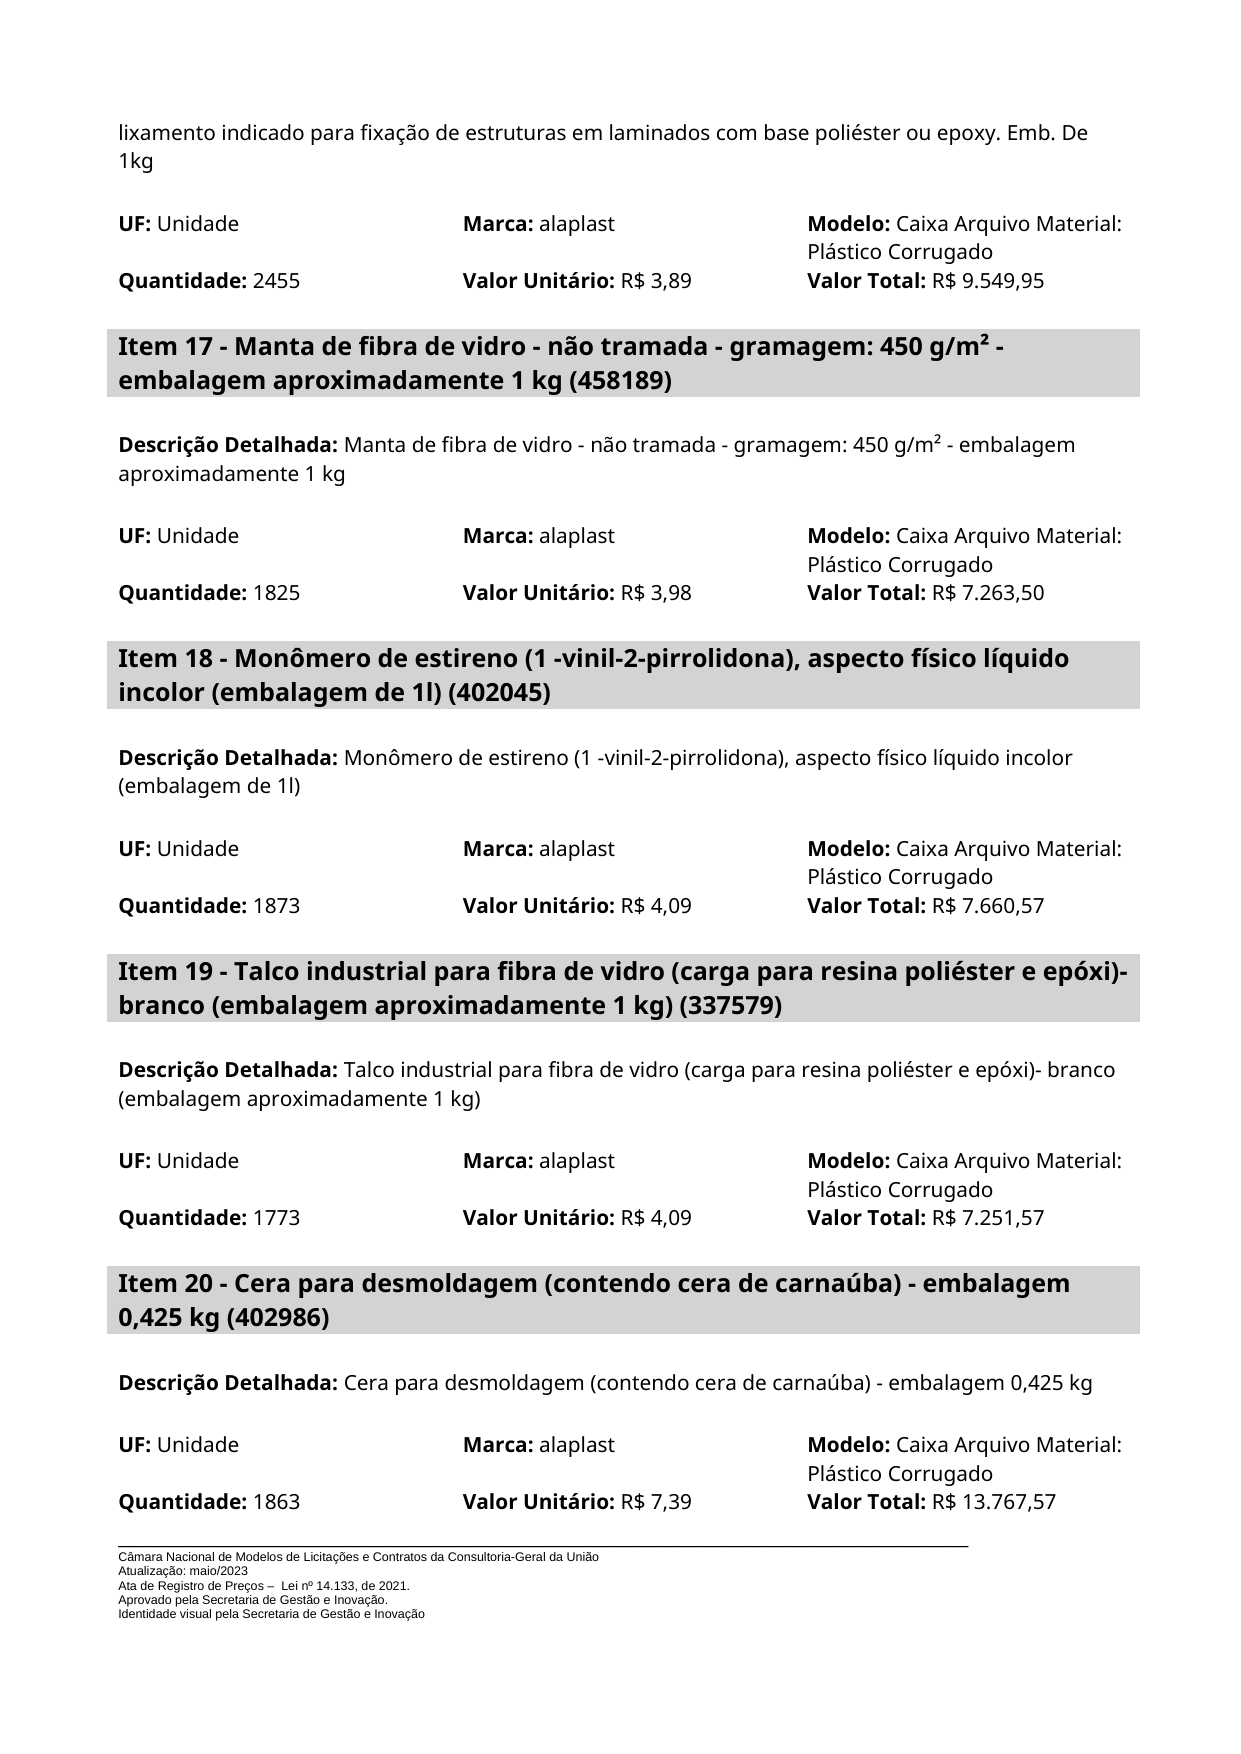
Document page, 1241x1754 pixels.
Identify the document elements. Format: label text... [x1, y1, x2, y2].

table_cell Marca: alaplast [451, 1147, 796, 1203]
table_cell Descrição Detalhada: Cera para desmoldagem (contendo cera de carnaúba) - embalagem 0,425 kg [107, 1334, 1140, 1431]
table_cell Marca: alaplast [451, 1431, 796, 1487]
table_cell UF: Unidade [107, 834, 451, 891]
table_cell Marca: alaplast [451, 522, 796, 578]
table_cell Descrição Detalhada: Talco industrial para fibra de vidro (carga para resina poliéster e epóxi)- branco (embalagem aproximadamente 1 kg) [107, 1022, 1140, 1147]
table_cell Item 19 - Talco industrial para fibra de vidro (carga para resina poliéster e epóxi)- branco (embalagem aproximadamente 1 kg) (337579) [107, 954, 1140, 1022]
table_cell Valor Total: R$ 7.263,50 [796, 579, 1140, 641]
table_cell Item 17 - Manta de fibra de vidro - não tramada - gramagem: 450 g/m² - embalagem aproximadamente 1 kg (458189) [107, 329, 1140, 397]
table_cell UF: Unidade [107, 209, 451, 266]
table_cell Descrição Detalhada: Monômero de estireno (1 -vinil-2-pirrolidona), aspecto físico líquido incolor (embalagem de 1l) [107, 709, 1140, 834]
table_cell Valor Total: R$ 7.251,57 [796, 1204, 1140, 1266]
table_cell Modelo: Caixa Arquivo Material: Plástico Corrugado [796, 1147, 1140, 1203]
table_cell Marca: alaplast [451, 209, 796, 266]
table_cell Modelo: Caixa Arquivo Material: Plástico Corrugado [796, 834, 1140, 891]
table_cell Valor Unitário: R$ 3,98 [451, 579, 796, 641]
table_cell Modelo: Caixa Arquivo Material: Plástico Corrugado [796, 209, 1140, 266]
table_cell Modelo: Caixa Arquivo Material: Plástico Corrugado [796, 522, 1140, 578]
table_cell Quantidade: 1773 [107, 1204, 451, 1266]
table_cell Quantidade: 1873 [107, 891, 451, 953]
table_cell Valor Total: R$ 7.660,57 [796, 891, 1140, 953]
table_cell Quantidade: 2455 [107, 266, 451, 328]
table_cell Quantidade: 1825 [107, 579, 451, 641]
table_cell UF: Unidade [107, 1147, 451, 1203]
table_cell Item 20 - Cera para desmoldagem (contendo cera de carnaúba) - embalagem 0,425 kg (402986) [107, 1266, 1140, 1334]
table_cell UF: Unidade [107, 1431, 451, 1487]
table_cell Valor Total: R$ 9.549,95 [796, 266, 1140, 328]
table_cell Valor Unitário: R$ 7,39 [451, 1488, 796, 1516]
table_cell Valor Total: R$ 13.767,57 [796, 1488, 1140, 1516]
table_cell Quantidade: 1863 [107, 1488, 451, 1516]
table_cell Valor Unitário: R$ 4,09 [451, 1204, 796, 1266]
table_cell Item 18 - Monômero de estireno (1 -vinil-2-pirrolidona), aspecto físico líquido incolor (embalagem de 1l) (402045) [107, 641, 1140, 709]
table_cell Descrição Detalhada: Manta de fibra de vidro - não tramada - gramagem: 450 g/m² - embalagem aproximadamente 1 kg [107, 397, 1140, 522]
table_cell Modelo: Caixa Arquivo Material: Plástico Corrugado [796, 1431, 1140, 1487]
table_cell Valor Unitário: R$ 4,09 [451, 891, 796, 953]
table_cell Valor Unitário: R$ 3,89 [451, 266, 796, 328]
table_cell Marca: alaplast [451, 834, 796, 891]
table_cell UF: Unidade [107, 522, 451, 578]
